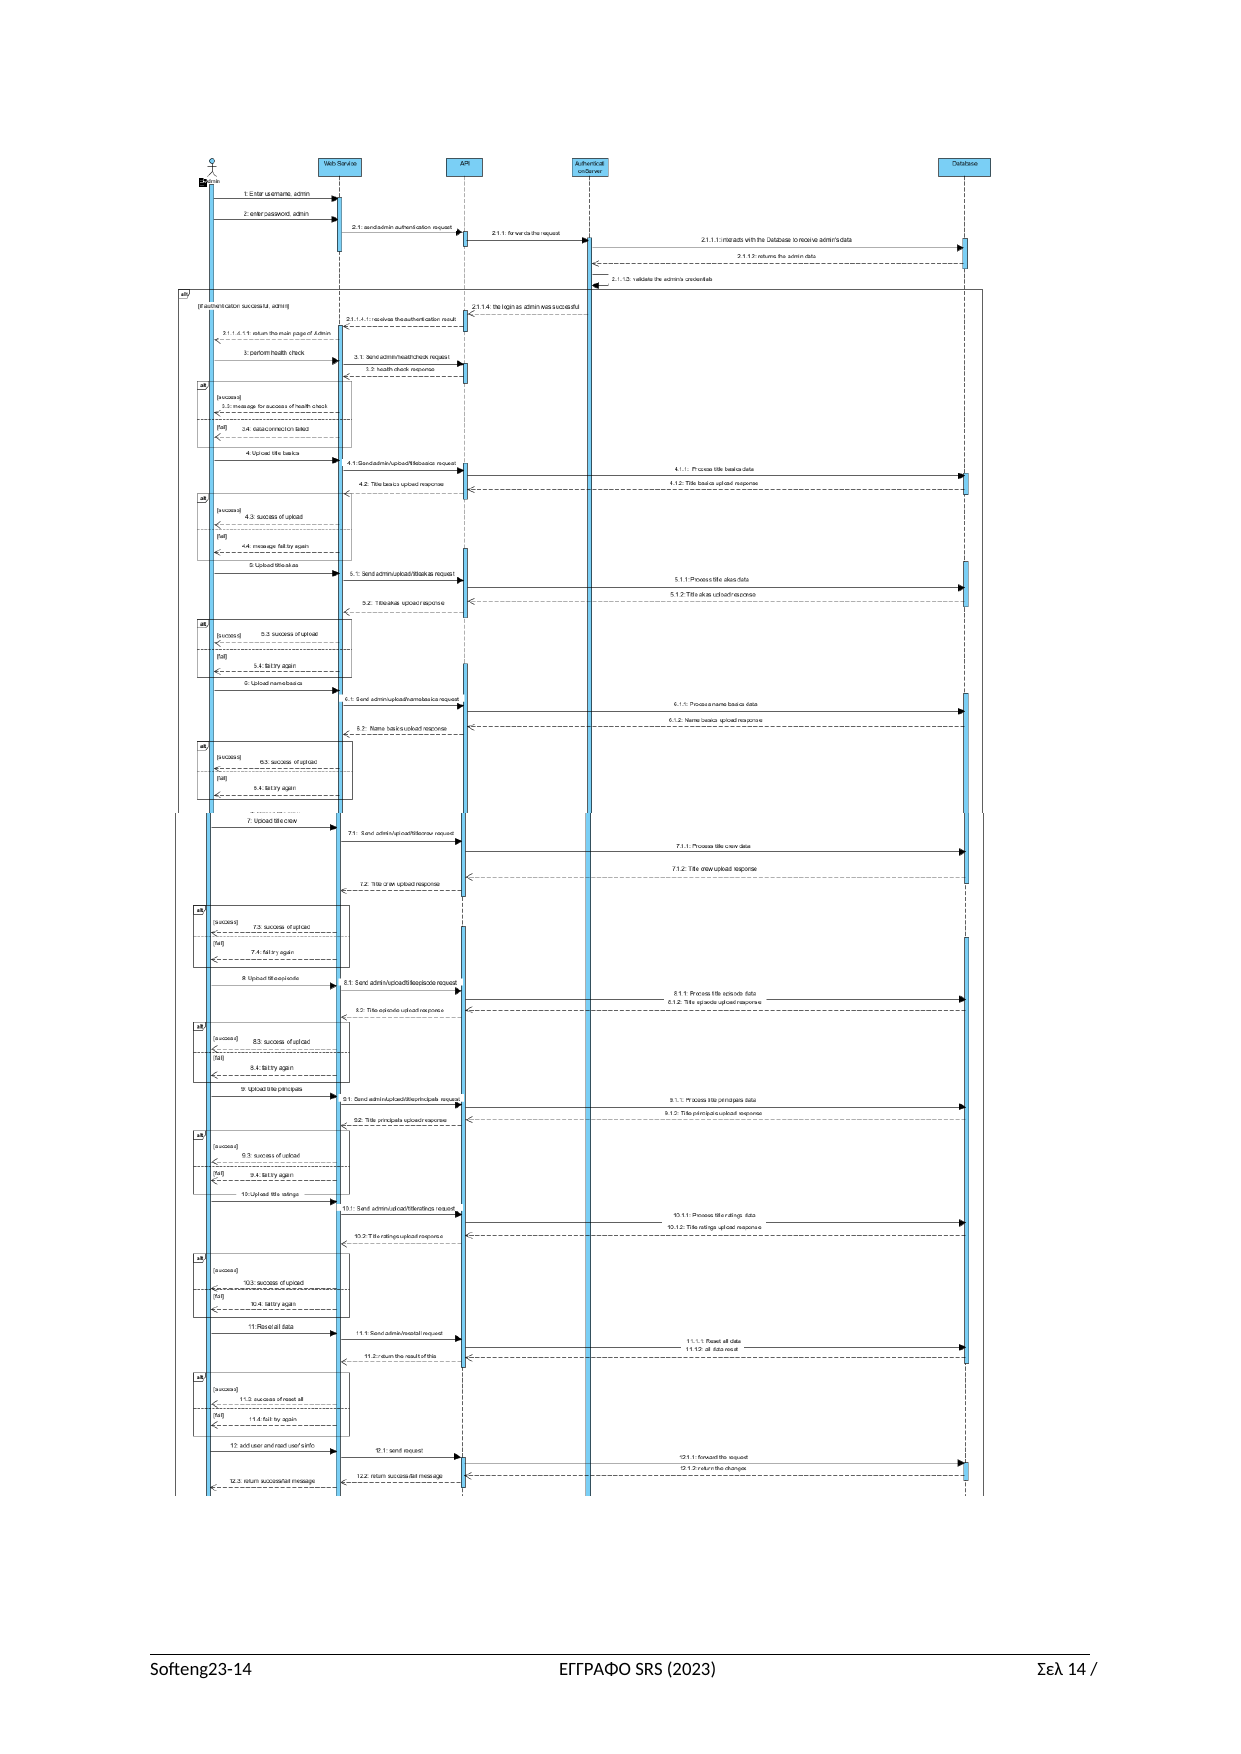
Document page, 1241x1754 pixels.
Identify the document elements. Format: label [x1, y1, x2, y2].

picture [150, 150, 1001, 1496]
